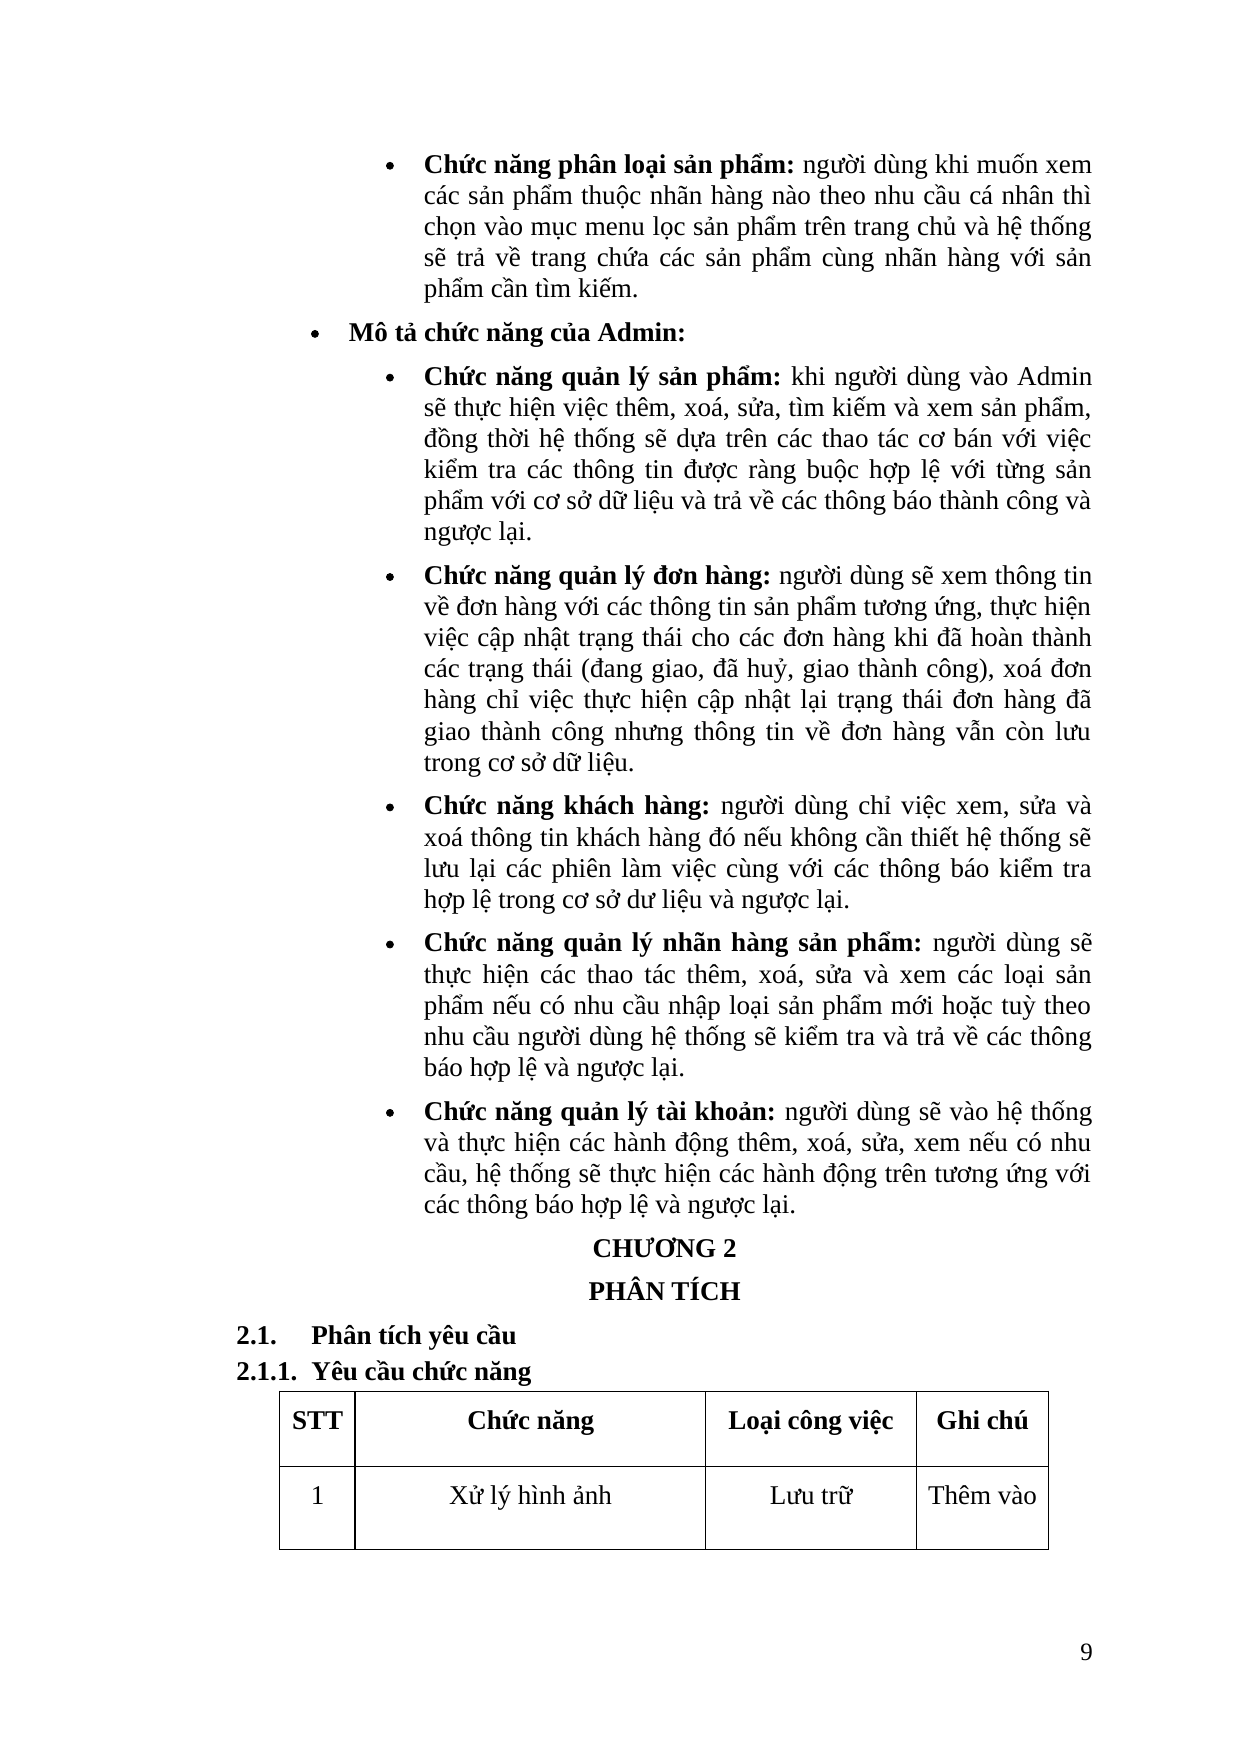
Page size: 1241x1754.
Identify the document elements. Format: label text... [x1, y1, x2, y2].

table_header Ghi chú [917, 1392, 1048, 1466]
subtitle CHƯƠNG 2 [236, 1232, 1092, 1263]
subtitle PHÂN TÍCH [236, 1276, 1092, 1307]
list Chức năng phân loại sản phẩm: người dùng khi muốn xem các sản phẩm thuộc nhãn hàng nào theo nhu cầu cá nhân thì chọn vào mục menu lọc sản phẩm trên trang chủ và hệ thống sẽ trả về trang chứa các sản phẩm cùng nhãn hàng với sản phẩm cần tìm kiếm. [386, 148, 1092, 303]
list Chức năng quản lý nhãn hàng sản phẩm: người dùng sẽ thực hiện các thao tác thêm, xoá, sửa và xem các loại sản phẩm nếu có nhu cầu nhập loại sản phẩm mới hoặc tuỳ theo nhu cầu người dùng hệ thống sẽ kiểm tra và trả về các thông báo hợp lệ và ngược lại. [386, 927, 1092, 1082]
list Mô tả chức năng của Admin: [311, 316, 1092, 347]
list Chức năng quản lý sản phẩm: khi người dùng vào Admin sẽ thực hiện việc thêm, xoá, sửa, tìm kiếm và xem sản phẩm, đồng thời hệ thống sẽ dựa trên các thao tác cơ bán với việc kiểm tra các thông tin được ràng buộc hợp lệ với từng sản phẩm với cơ sở dữ liệu và trả về các thông báo thành công và ngược lại. [386, 359, 1092, 546]
list Chức năng quản lý tài khoản: người dùng sẽ vào hệ thống và thực hiện các hành động thêm, xoá, sửa, xem nếu có nhu cầu, hệ thống sẽ thực hiện các hành động trên tương ứng với các thông báo hợp lệ và ngược lại. [386, 1095, 1092, 1219]
table_header Loại công việc [706, 1392, 916, 1466]
table_cell Xử lý hình ảnh [356, 1467, 705, 1549]
table_header Chức năng [356, 1392, 705, 1466]
table_cell 1 [280, 1467, 354, 1549]
list Chức năng khách hàng: người dùng chỉ việc xem, sửa và xoá thông tin khách hàng đó nếu không cần thiết hệ thống sẽ lưu lại các phiên làm việc cùng với các thông báo kiểm tra hợp lệ trong cơ sở dư liệu và ngược lại. [386, 789, 1092, 914]
list Chức năng quản lý đơn hàng: người dùng sẽ xem thông tin về đơn hàng với các thông tin sản phẩm tương ứng, thực hiện việc cập nhật trạng thái cho các đơn hàng khi đã hoàn thành các trạng thái (đang giao, đã huỷ, giao thành công), xoá đơn hàng chỉ việc thực hiện cập nhật lại trạng thái đơn hàng đã giao thành công nhưng thông tin về đơn hàng vẫn còn lưu trong cơ sở dữ liệu. [386, 559, 1092, 777]
table_header STT [280, 1392, 354, 1466]
table_cell Lưu trữ [706, 1467, 916, 1549]
table_cell Thêm vào [917, 1467, 1048, 1549]
list Yêu cầu chức năng [236, 1355, 1092, 1386]
list Phân tích yêu cầu [236, 1319, 1092, 1350]
